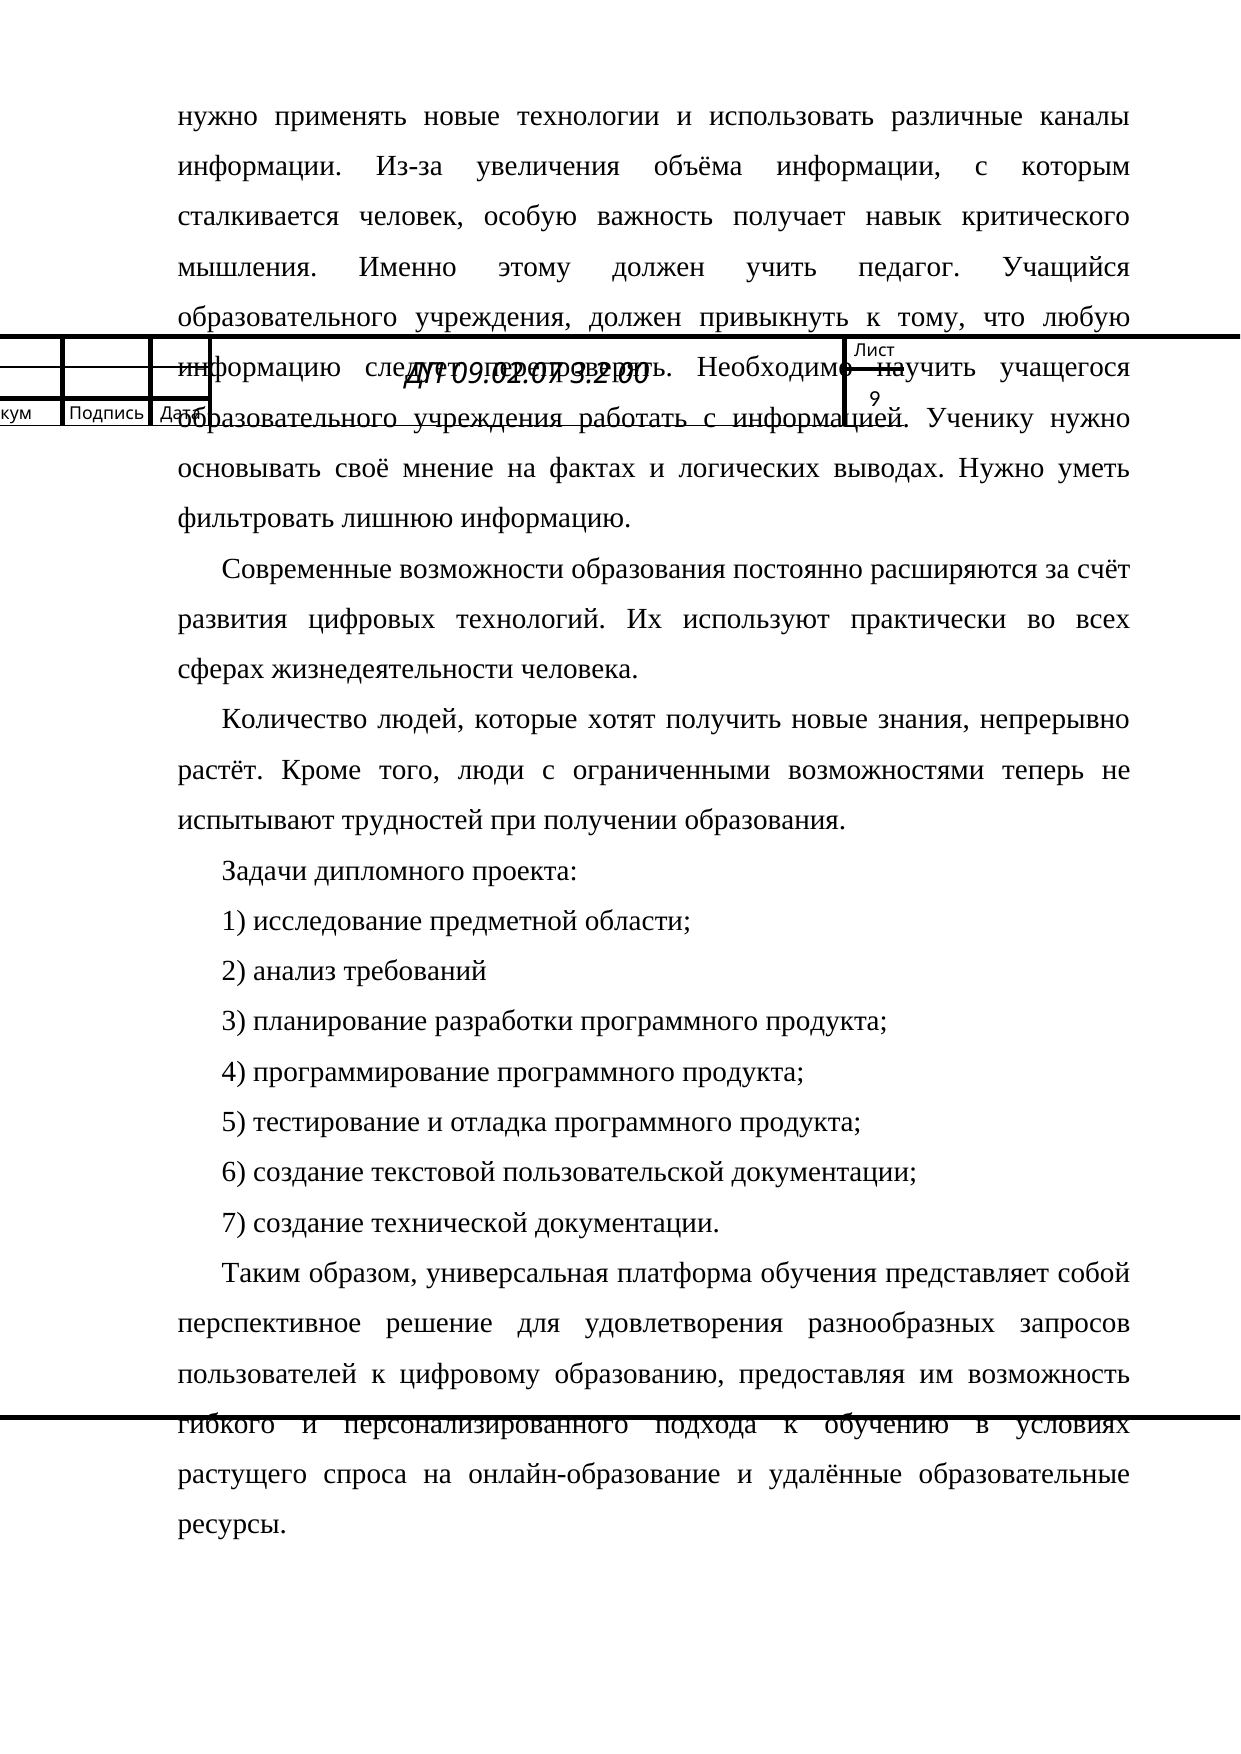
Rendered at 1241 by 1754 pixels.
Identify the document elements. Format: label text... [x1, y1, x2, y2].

text 5) тестирование и отладка программного продукта; [177, 1104, 1131, 1138]
text 7) создание технической документации. [177, 1205, 1131, 1238]
text 3) планирование разработки программного продукта; [177, 1003, 1131, 1037]
text 1) исследование предметной области; [177, 903, 1131, 936]
text 6) создание текстовой пользовательской документации; [177, 1154, 1131, 1188]
text Задачи дипломного проекта: [177, 853, 1131, 886]
text 2) анализ требований [177, 953, 1131, 987]
text Современные возможности образования постоянно расширяются за счёт развития цифровых технологий. Их используют практически во всех сферах жизнедеятельности человека. [177, 551, 1131, 685]
text Количество людей, которые хотят получить новые знания, непрерывно растёт. Кроме того, люди с ограниченными возможностями теперь не испытывают трудностей при получении образования. [177, 702, 1131, 836]
text Таким образом, универсальная платформа обучения представляет собой перспективное решение для удовлетворения разнообразных запросов пользователей к цифровому образованию, предоставляя им возможность гибкого и персонализированного подхода к обучению в условиях растущего спроса на онлайн-образование и удалённые образовательные ресурсы. [177, 1255, 1131, 1540]
text 4) программирование программного продукта; [177, 1054, 1131, 1087]
